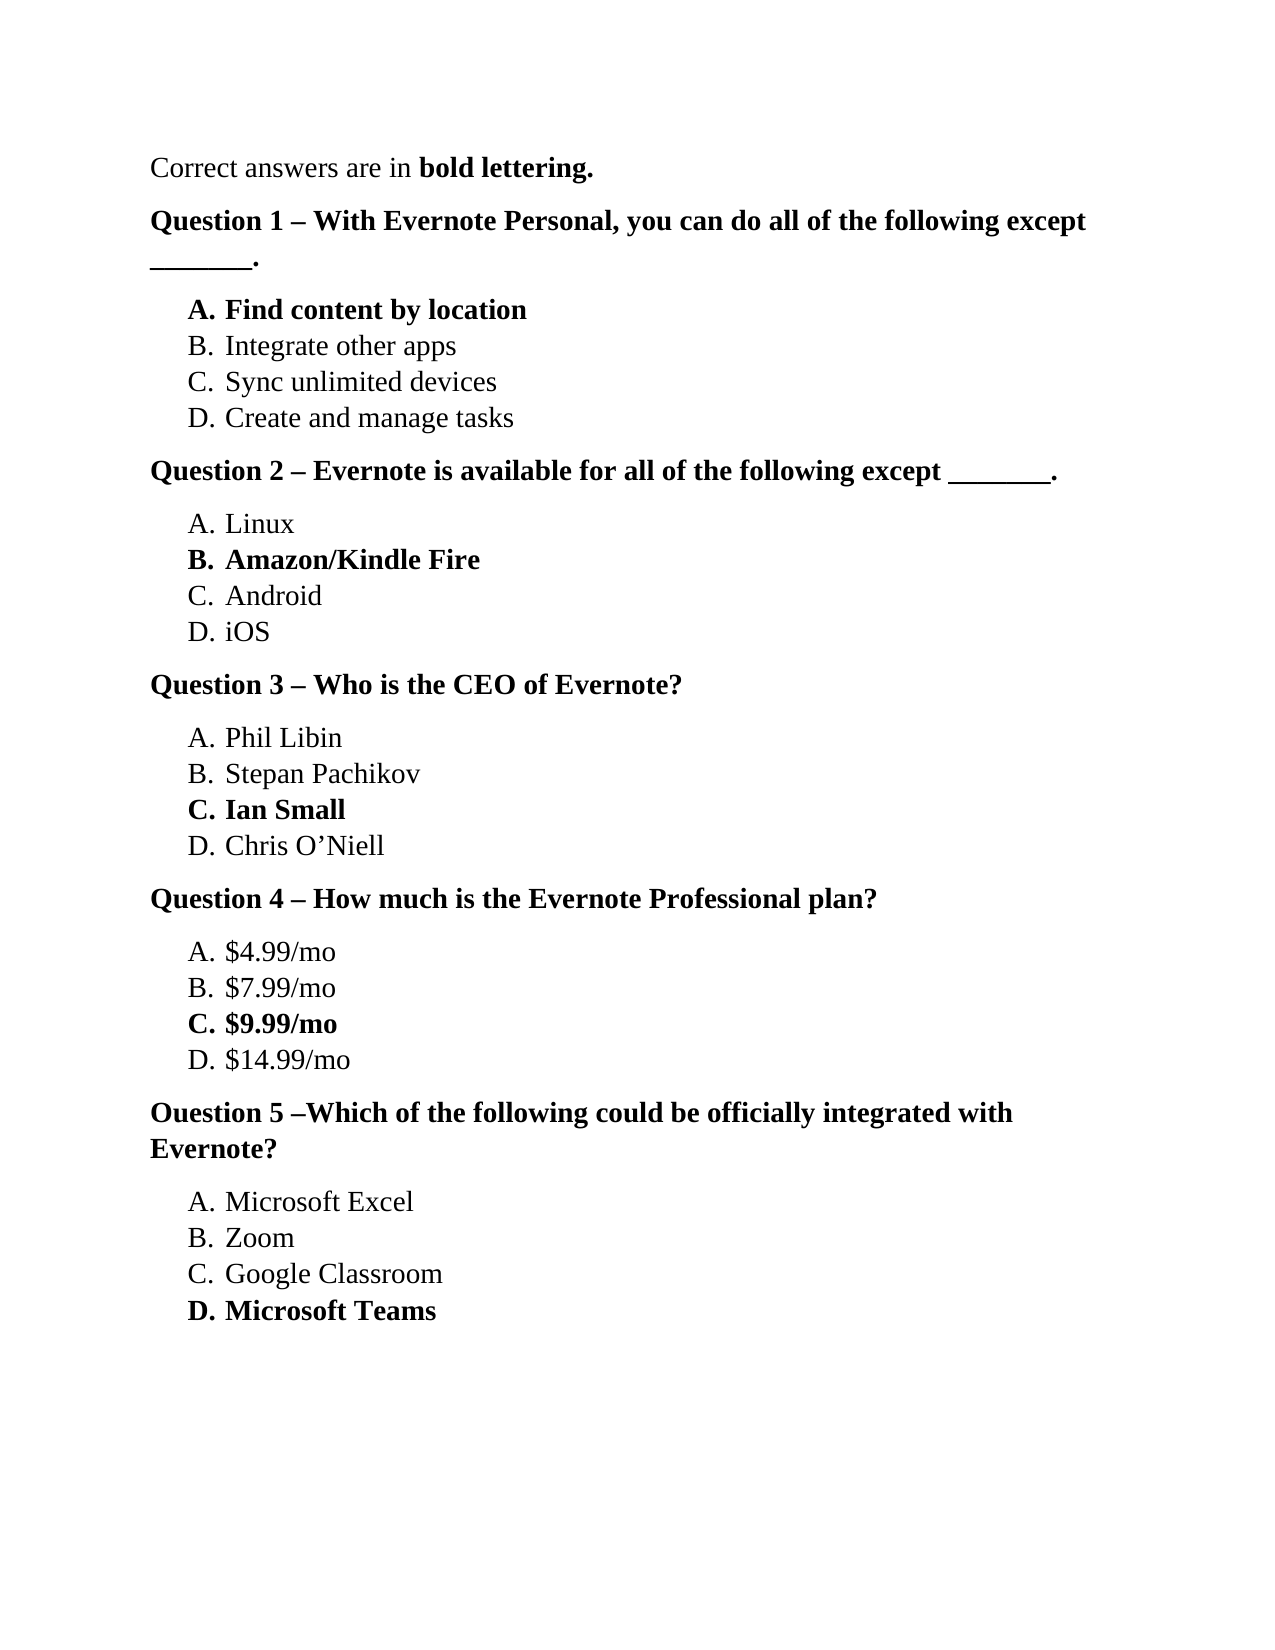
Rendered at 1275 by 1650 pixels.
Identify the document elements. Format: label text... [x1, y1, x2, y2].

list $14.99/mo [187, 1042, 1125, 1076]
list Linux [187, 506, 1125, 539]
list Microsoft Teams [187, 1293, 1125, 1326]
list Stepan Pachikov [187, 756, 1125, 789]
text Question 1 – With Evernote Personal, you can do all of the following except _______. [150, 203, 1125, 272]
list Chris O’Niell [187, 828, 1125, 862]
list iOS [187, 614, 1125, 648]
list Microsoft Excel [187, 1184, 1125, 1218]
list Integrate other apps [187, 328, 1125, 361]
text Ouestion 5 –Which of the following could be officially integrated with Evernote? [150, 1095, 1125, 1165]
list Zoom [187, 1220, 1125, 1254]
list Amazon/Kindle Fire [187, 542, 1125, 576]
list $7.99/mo [187, 970, 1125, 1004]
list Android [187, 578, 1125, 612]
text Question 3 – Who is the CEO of Evernote? [150, 667, 1125, 701]
list Create and manage tasks [187, 400, 1125, 434]
list Phil Libin [187, 720, 1125, 753]
text Correct answers are in bold lettering. [150, 150, 1125, 183]
list Google Classroom [187, 1256, 1125, 1290]
list Find content by location [187, 292, 1125, 325]
text Question 2 – Evernote is available for all of the following except _______. [150, 453, 1125, 487]
list $9.99/mo [187, 1006, 1125, 1040]
text Question 4 – How much is the Evernote Professional plan? [150, 881, 1125, 915]
list Ian Small [187, 792, 1125, 826]
list Sync unlimited devices [187, 364, 1125, 398]
list $4.99/mo [187, 934, 1125, 967]
